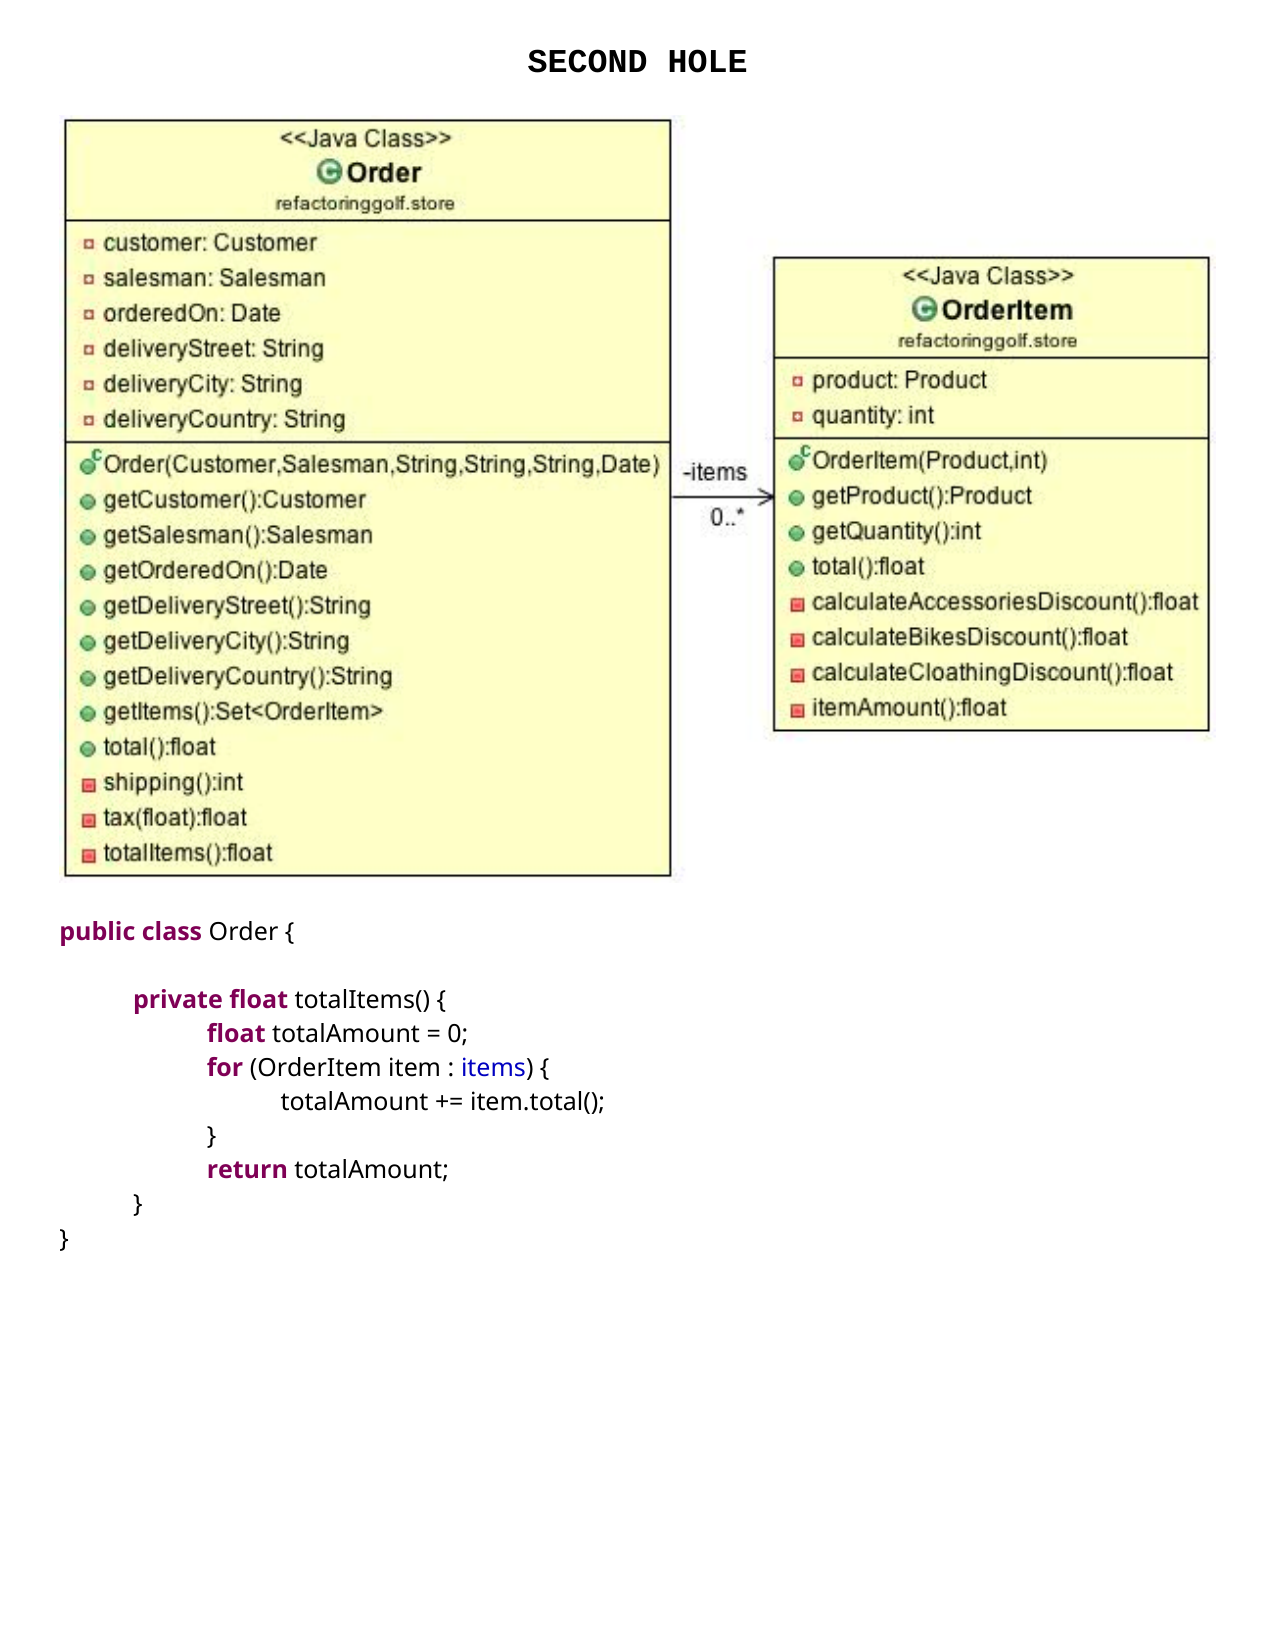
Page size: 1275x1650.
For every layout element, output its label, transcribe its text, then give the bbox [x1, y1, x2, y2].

text return totalAmount; [59, 1152, 1216, 1186]
text for (OrderItem item : items) { [59, 1050, 1216, 1084]
text } [59, 1118, 1216, 1152]
text public class Order { [59, 914, 1216, 948]
text private float totalItems() { [59, 982, 1216, 1016]
text totalAmount += item.total(); [59, 1084, 1216, 1118]
text } [59, 1186, 1216, 1220]
text float totalAmount = 0; [59, 1016, 1216, 1050]
picture [59, 115, 1216, 883]
text } [59, 1220, 1216, 1254]
text SECOND HOLE [59, 44, 1216, 82]
